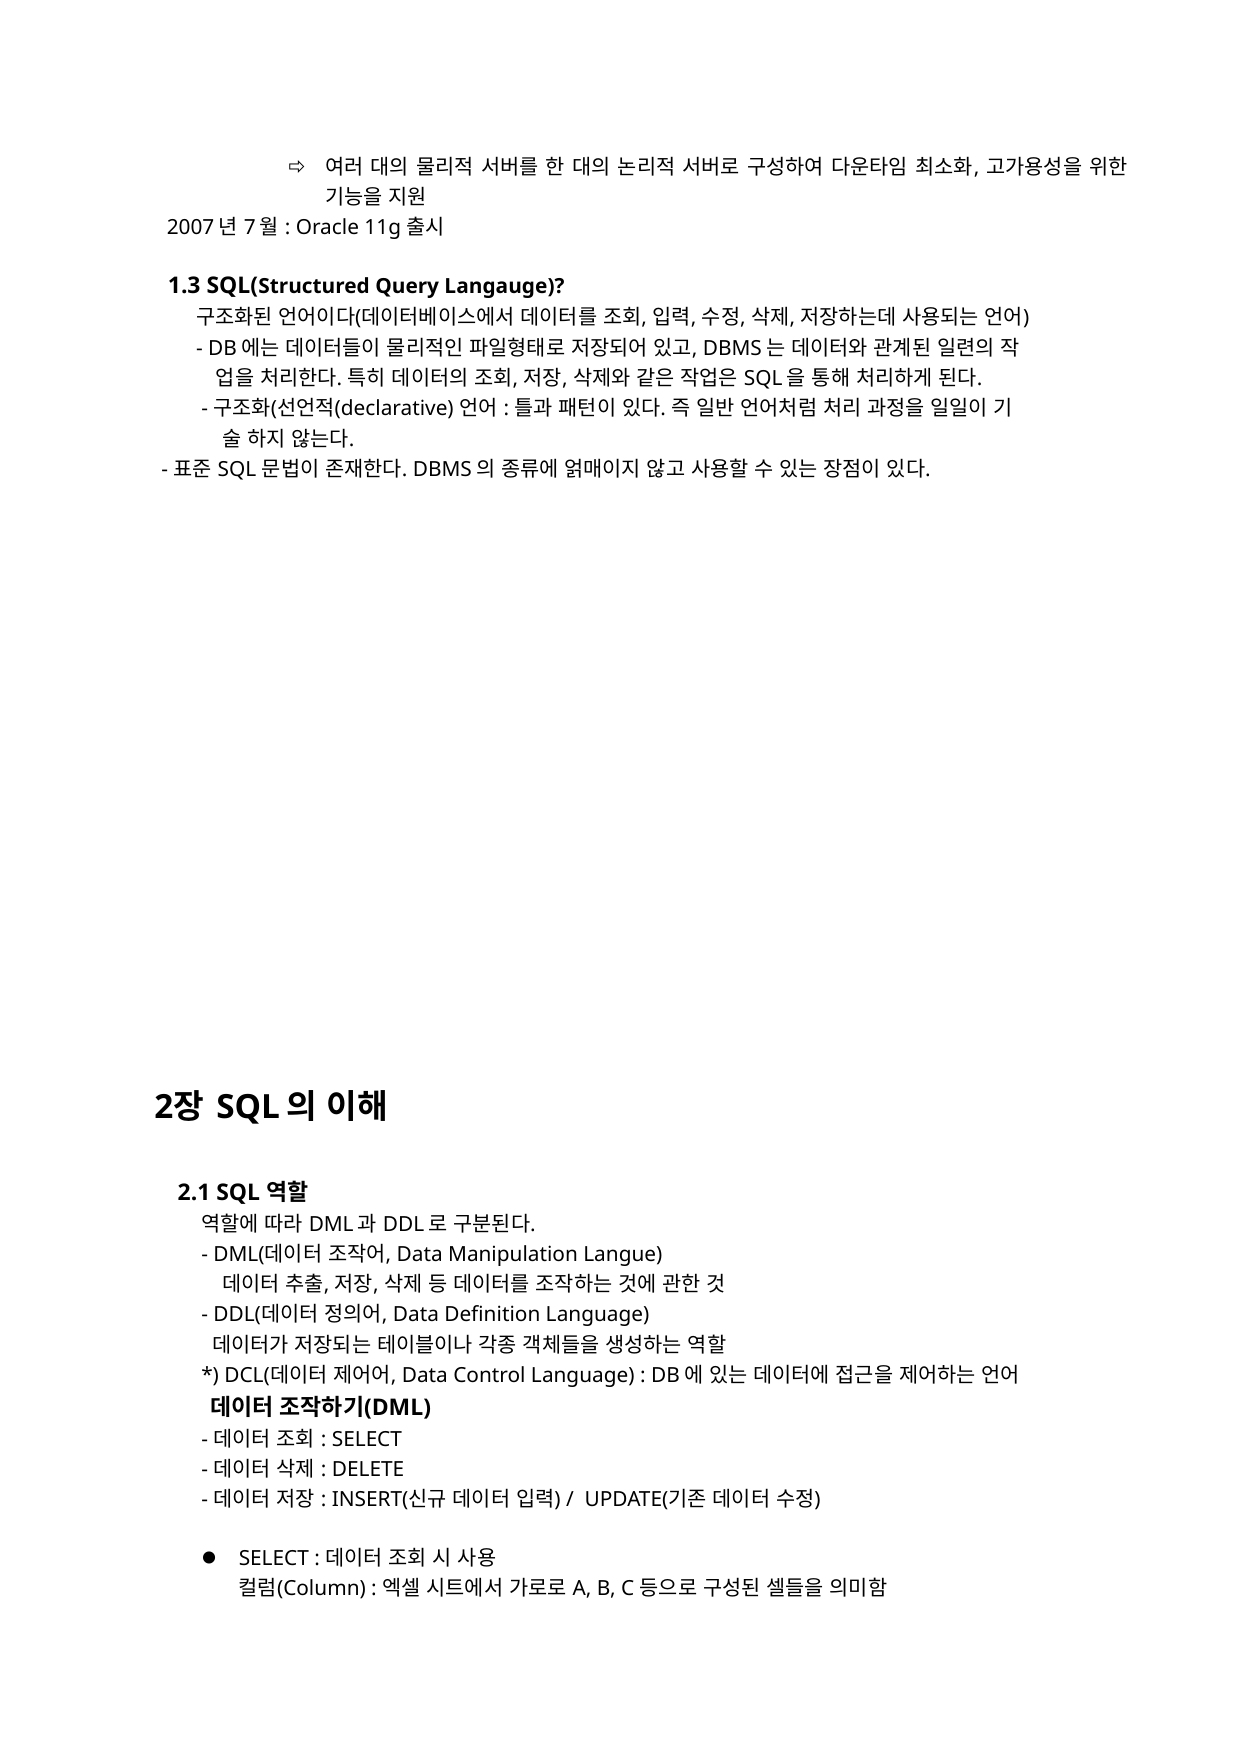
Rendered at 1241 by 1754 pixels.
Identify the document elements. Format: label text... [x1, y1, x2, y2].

text - 데이터 조회 : SELECT [112, 1422, 1128, 1452]
text *) DCL(데이터 제어어, Data Control Language) : DB에 있는 데이터에 접근을 제어하는 언어 [112, 1358, 1128, 1388]
list 여러 대의 물리적 서버를 한 대의 논리적 서버로 구성하여 다운타임 최소화, 고가용성을 위한 기능을 지원 [287, 150, 1128, 211]
list 컬럼(Column) : 엑셀 시트에서 가로로 A, B, C 등으로 구성된 셀들을 의미함 [238, 1572, 1128, 1602]
text 데이터가 저장되는 테이블이나 각종 객체들을 생성하는 역할 [112, 1328, 1128, 1358]
list SQL의 이해 [154, 1079, 1128, 1128]
text 업을 처리한다. 특히 데이터의 조회, 저장, 삭제와 같은 작업은 SQL을 통해 처리하게 된다. [112, 361, 1128, 391]
text - DB에는 데이터들이 물리적인 파일형태로 저장되어 있고, DBMS는 데이터와 관계된 일련의 작 [112, 331, 1128, 361]
list 1.3 SQL(Structured Query Langauge)? [168, 269, 1128, 301]
text - 데이터 삭제 : DELETE [112, 1452, 1128, 1482]
list SELECT : 데이터 조회 시 사용 [201, 1541, 1128, 1572]
text - DDL(데이터 정의어, Data Definition Language) [112, 1298, 1128, 1328]
text 2.1 SQL 역할 [112, 1173, 1128, 1207]
text 2007년 7월 : Oracle 11g 출시 [112, 211, 1128, 241]
text 역할에 따라 DML과 DDL로 구분된다. [112, 1207, 1128, 1237]
text 데이터 추출, 저장, 삭제 등 데이터를 조작하는 것에 관한 것 [112, 1267, 1128, 1298]
text - 구조화(선언적(declarative) 언어 : 틀과 패턴이 있다. 즉 일반 언어처럼 처리 과정을 일일이 기 [112, 391, 1128, 422]
text - 데이터 저장 : INSERT(신규 데이터 입력) / UPDATE(기존 데이터 수정) [112, 1482, 1128, 1513]
text - 표준 SQL 문법이 존재한다. DBMS의 종류에 얽매이지 않고 사용할 수 있는 장점이 있다. [112, 452, 1128, 482]
text 술 하지 않는다. [112, 422, 1128, 452]
text 데이터 조작하기(DML) [112, 1388, 1128, 1422]
text - DML(데이터 조작어, Data Manipulation Langue) [112, 1237, 1128, 1267]
text 구조화된 언어이다(데이터베이스에서 데이터를 조회, 입력, 수정, 삭제, 저장하는데 사용되는 언어) [112, 301, 1128, 331]
